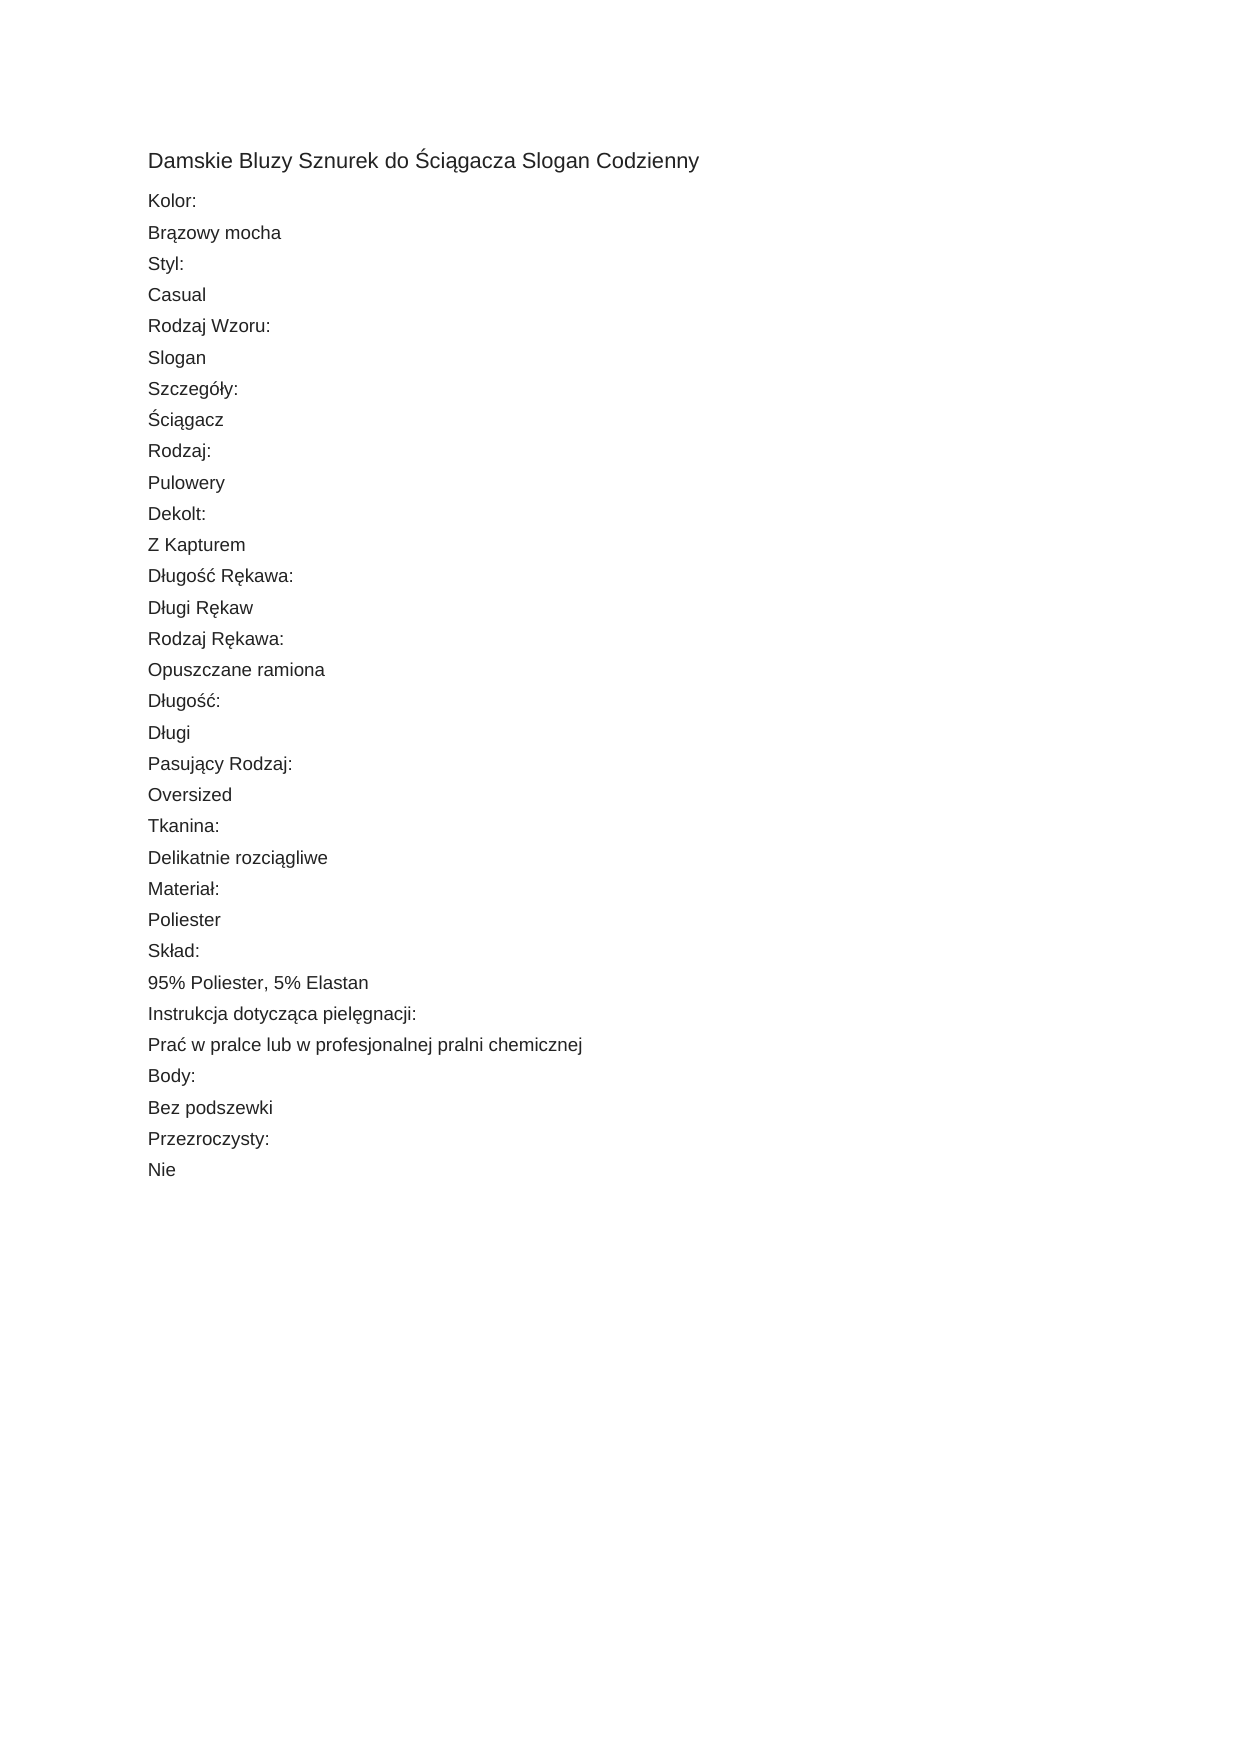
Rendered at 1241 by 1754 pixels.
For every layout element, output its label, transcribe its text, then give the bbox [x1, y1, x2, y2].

text Brązowy mocha [148, 212, 1093, 243]
text Poliester [148, 899, 1093, 931]
text Ściągacz [148, 399, 1093, 431]
text Bez podszewki [148, 1087, 1093, 1118]
text Casual [148, 274, 1093, 306]
text Materiał: [148, 868, 1093, 899]
text Damskie Bluzy Sznurek do Ściągacza Slogan Codzienny [148, 148, 1093, 173]
text Prać w pralce lub w profesjonalnej pralni chemicznej [148, 1024, 1093, 1056]
text Z Kapturem [148, 524, 1093, 556]
text Instrukcja dotycząca pielęgnacji: [148, 993, 1093, 1024]
text Długi Rękaw [148, 587, 1093, 618]
text Opuszczane ramiona [148, 649, 1093, 681]
text Rodzaj: [148, 431, 1093, 462]
text Nie [148, 1149, 1093, 1181]
text Delikatnie rozciągliwe [148, 837, 1093, 868]
text Kolor: [148, 181, 1093, 212]
text Styl: [148, 243, 1093, 274]
text Slogan [148, 337, 1093, 368]
text Rodzaj Wzoru: [148, 306, 1093, 337]
text Pasujący Rodzaj: [148, 743, 1093, 774]
text Oversized [148, 774, 1093, 806]
text Długość: [148, 681, 1093, 712]
text 95% Poliester, 5% Elastan [148, 962, 1093, 993]
text Dekolt: [148, 493, 1093, 524]
text Przezroczysty: [148, 1118, 1093, 1149]
text Pulowery [148, 462, 1093, 493]
text Długość Rękawa: [148, 556, 1093, 587]
text Body: [148, 1056, 1093, 1087]
text Skład: [148, 931, 1093, 962]
text Długi [148, 712, 1093, 743]
text Szczegóły: [148, 368, 1093, 399]
text Tkanina: [148, 806, 1093, 837]
text Rodzaj Rękawa: [148, 618, 1093, 649]
